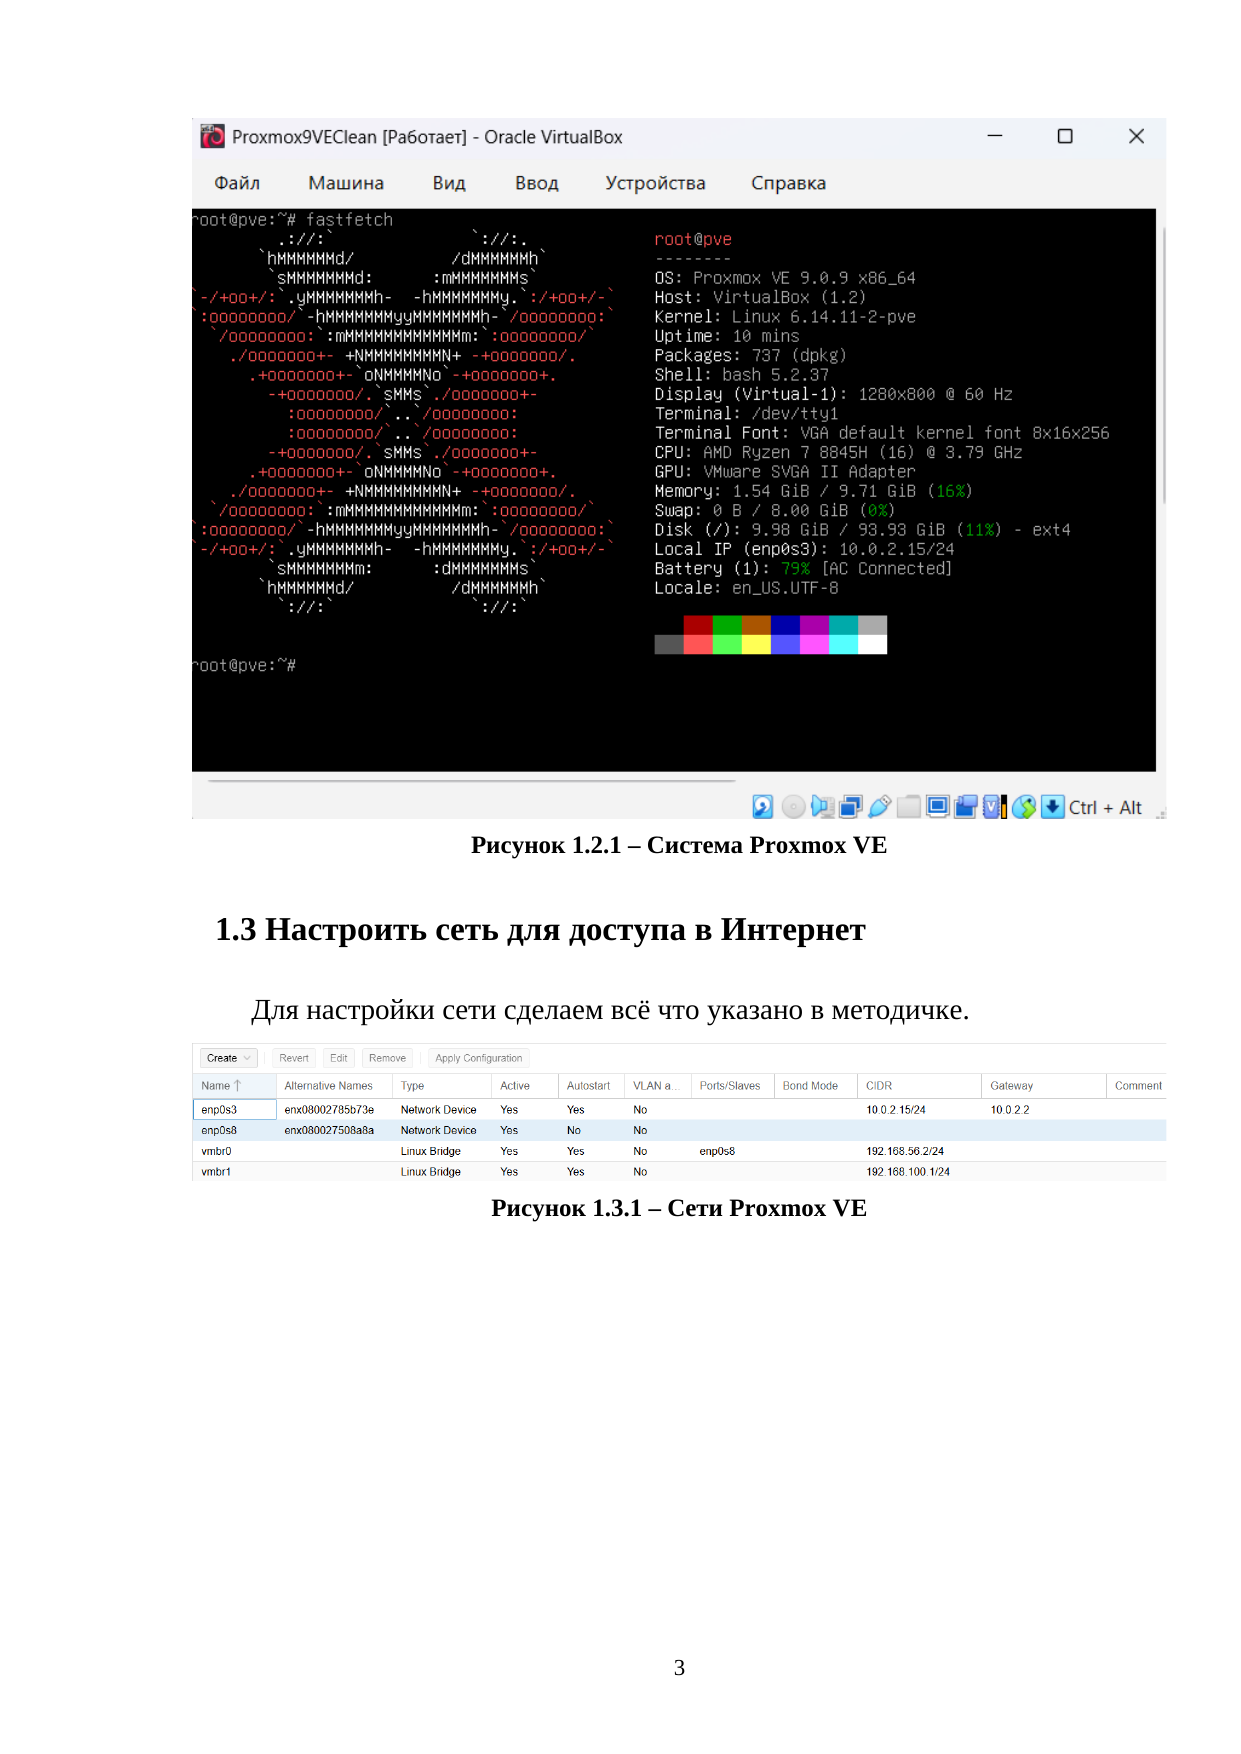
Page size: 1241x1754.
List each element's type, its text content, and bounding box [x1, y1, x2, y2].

text Рисунок 1.2.1 – Система Proxmox VE [177, 831, 1181, 859]
subtitle Настроить сеть для доступа в Интернет [215, 909, 1181, 948]
text Для настройки сети сделаем всё что указано в методичке. [177, 992, 1181, 1025]
picture [192, 1042, 1167, 1181]
picture [192, 118, 1167, 819]
text Рисунок 1.3.1 – Сети Proxmox VE [177, 1193, 1181, 1222]
